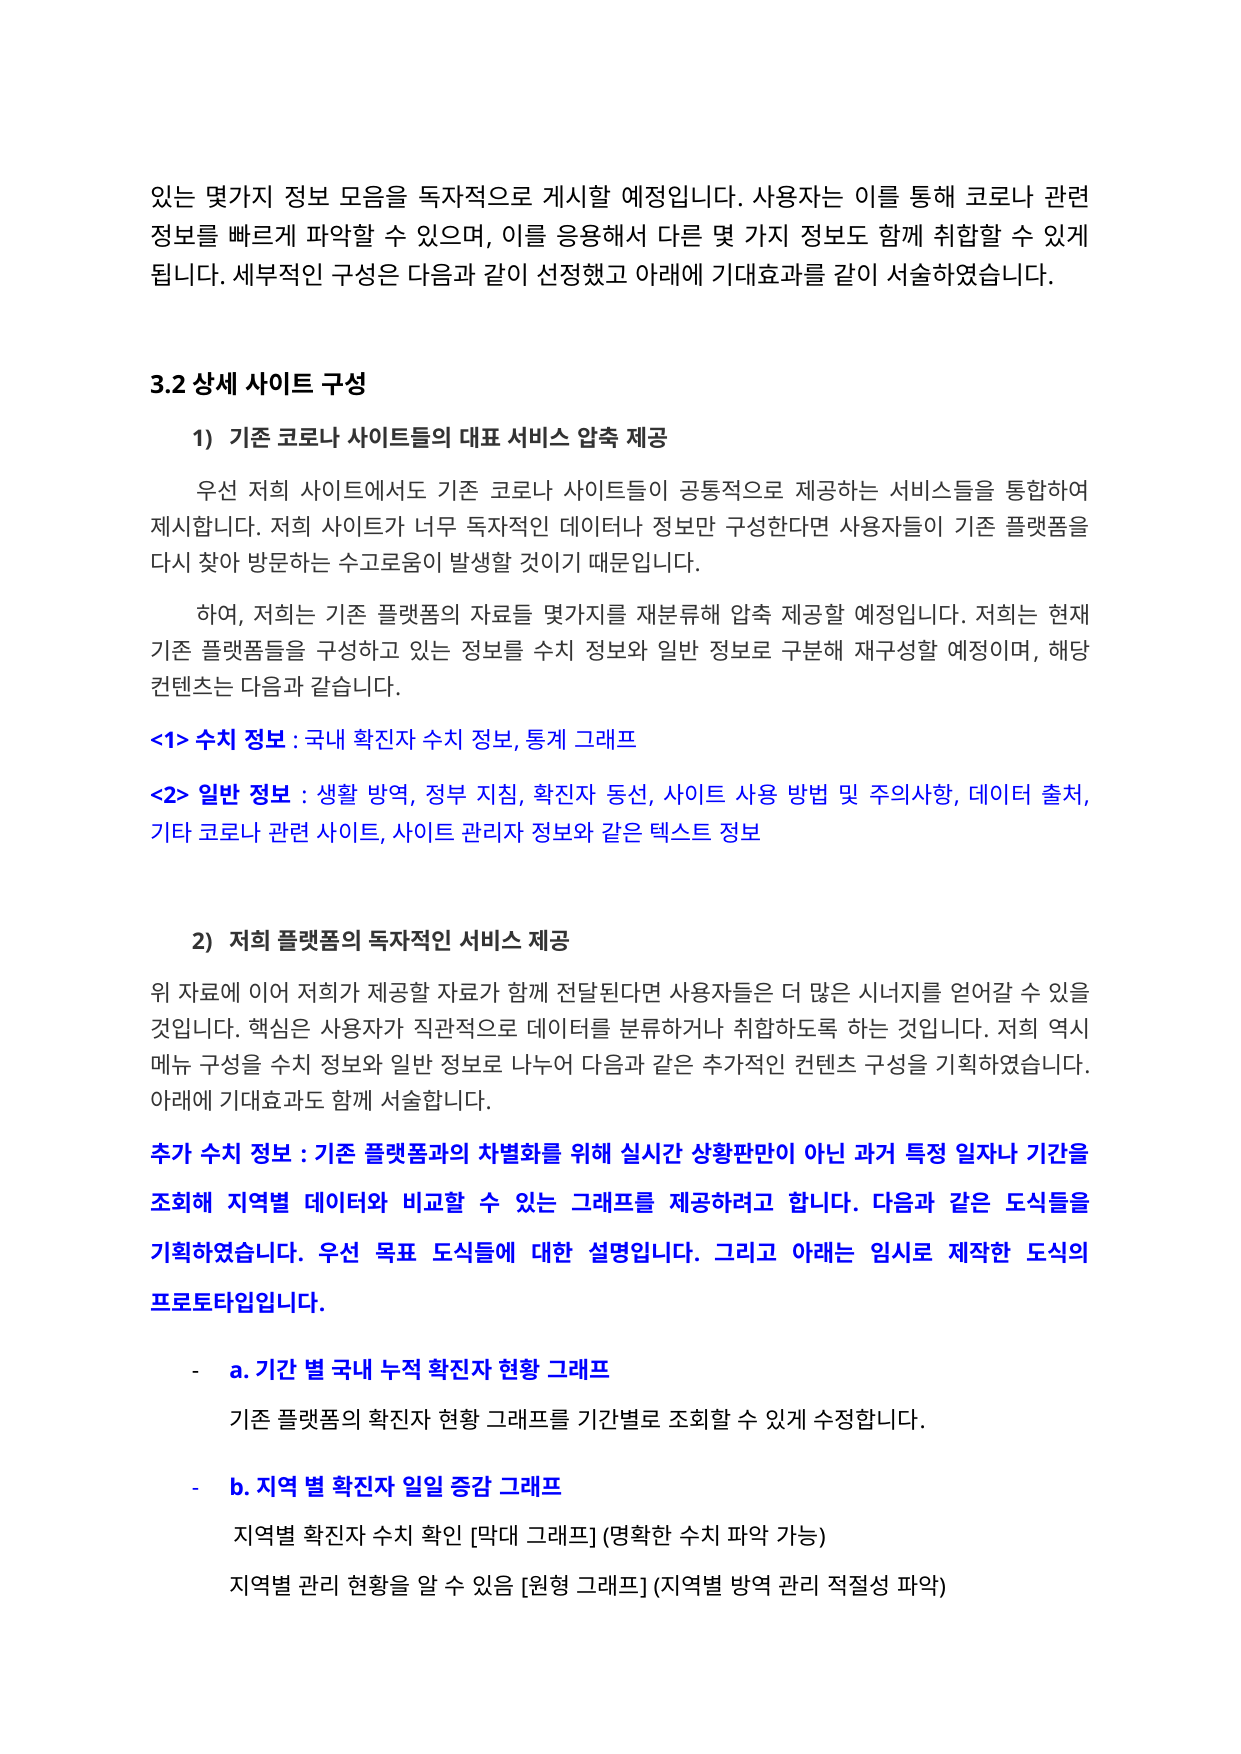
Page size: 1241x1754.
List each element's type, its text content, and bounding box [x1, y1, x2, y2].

list 기존 코로나 사이트들의 대표 서비스 압축 제공 [192, 420, 1090, 453]
text 3.2 상세 사이트 구성 [150, 364, 1090, 401]
text 우선 저희 사이트에서도 기존 코로나 사이트들이 공통적으로 제공하는 서비스들을 통합하여 제시합니다. 저희 사이트가 너무 독자적인 데이터나 정보만 구성한다면 사용자들이 기존 플랫폼을 다시 찾아 방문하는 수고로움이 발생할 것이기 때문입니다. [150, 473, 1090, 578]
text <1> 수치 정보 : 국내 확진자 수치 정보, 통계 그래프 [150, 722, 1090, 755]
text 추가 수치 정보 : 기존 플랫폼과의 차별화를 위해 실시간 상황판만이 아닌 과거 특정 일자나 기간을 조회해 지역별 데이터와 비교할 수 있는 그래프를 제공하려고 합니다. 다음과 같은 도식들을 기획하였습니다. 우선 목표 도식들에 대한 설명입니다. 그리고 아래는 임시로 제작한 도식의 프로토타입입니다. [150, 1135, 1090, 1318]
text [150, 177, 1090, 292]
list a. 기간 별 국내 누적 확진자 현황 그래프 기존 플랫폼의 확진자 현황 그래프를 기간별로 조회할 수 있게 수정합니다. [192, 1352, 1090, 1435]
list b. 지역 별 확진자 일일 증감 그래프 지역별 확진자 수치 확인 [막대 그래프] (명확한 수치 파악 가능) 지역별 관리 현황을 알 수 있음 [원형 그래프] (지역별 방역 관리 적절성 파악) [192, 1468, 1090, 1601]
text 위 자료에 이어 저희가 제공할 자료가 함께 전달된다면 사용자들은 더 많은 시너지를 얻어갈 수 있을 것입니다. 핵심은 사용자가 직관적으로 데이터를 분류하거나 취합하도록 하는 것입니다. 저희 역시 메뉴 구성을 수치 정보와 일반 정보로 나누어 다음과 같은 추가적인 컨텐츠 구성을 기획하였습니다. 아래에 기대효과도 함께 서술합니다. [150, 975, 1090, 1116]
text <2> 일반 정보 : 생활 방역, 정부 지침, 확진자 동선, 사이트 사용 방법 및 주의사항, 데이터 출처, 기타 코로나 관련 사이트, 사이트 관리자 정보와 같은 텍스트 정보 [150, 777, 1090, 848]
list 저희 플랫폼의 독자적인 서비스 제공 [192, 922, 1090, 956]
text 하여, 저희는 기존 플랫폼의 자료들 몇가지를 재분류해 압축 제공할 예정입니다. 저희는 현재 기존 플랫폼들을 구성하고 있는 정보를 수치 정보와 일반 정보로 구분해 재구성할 예정이며, 해당 컨텐츠는 다음과 같습니다. [150, 597, 1090, 702]
